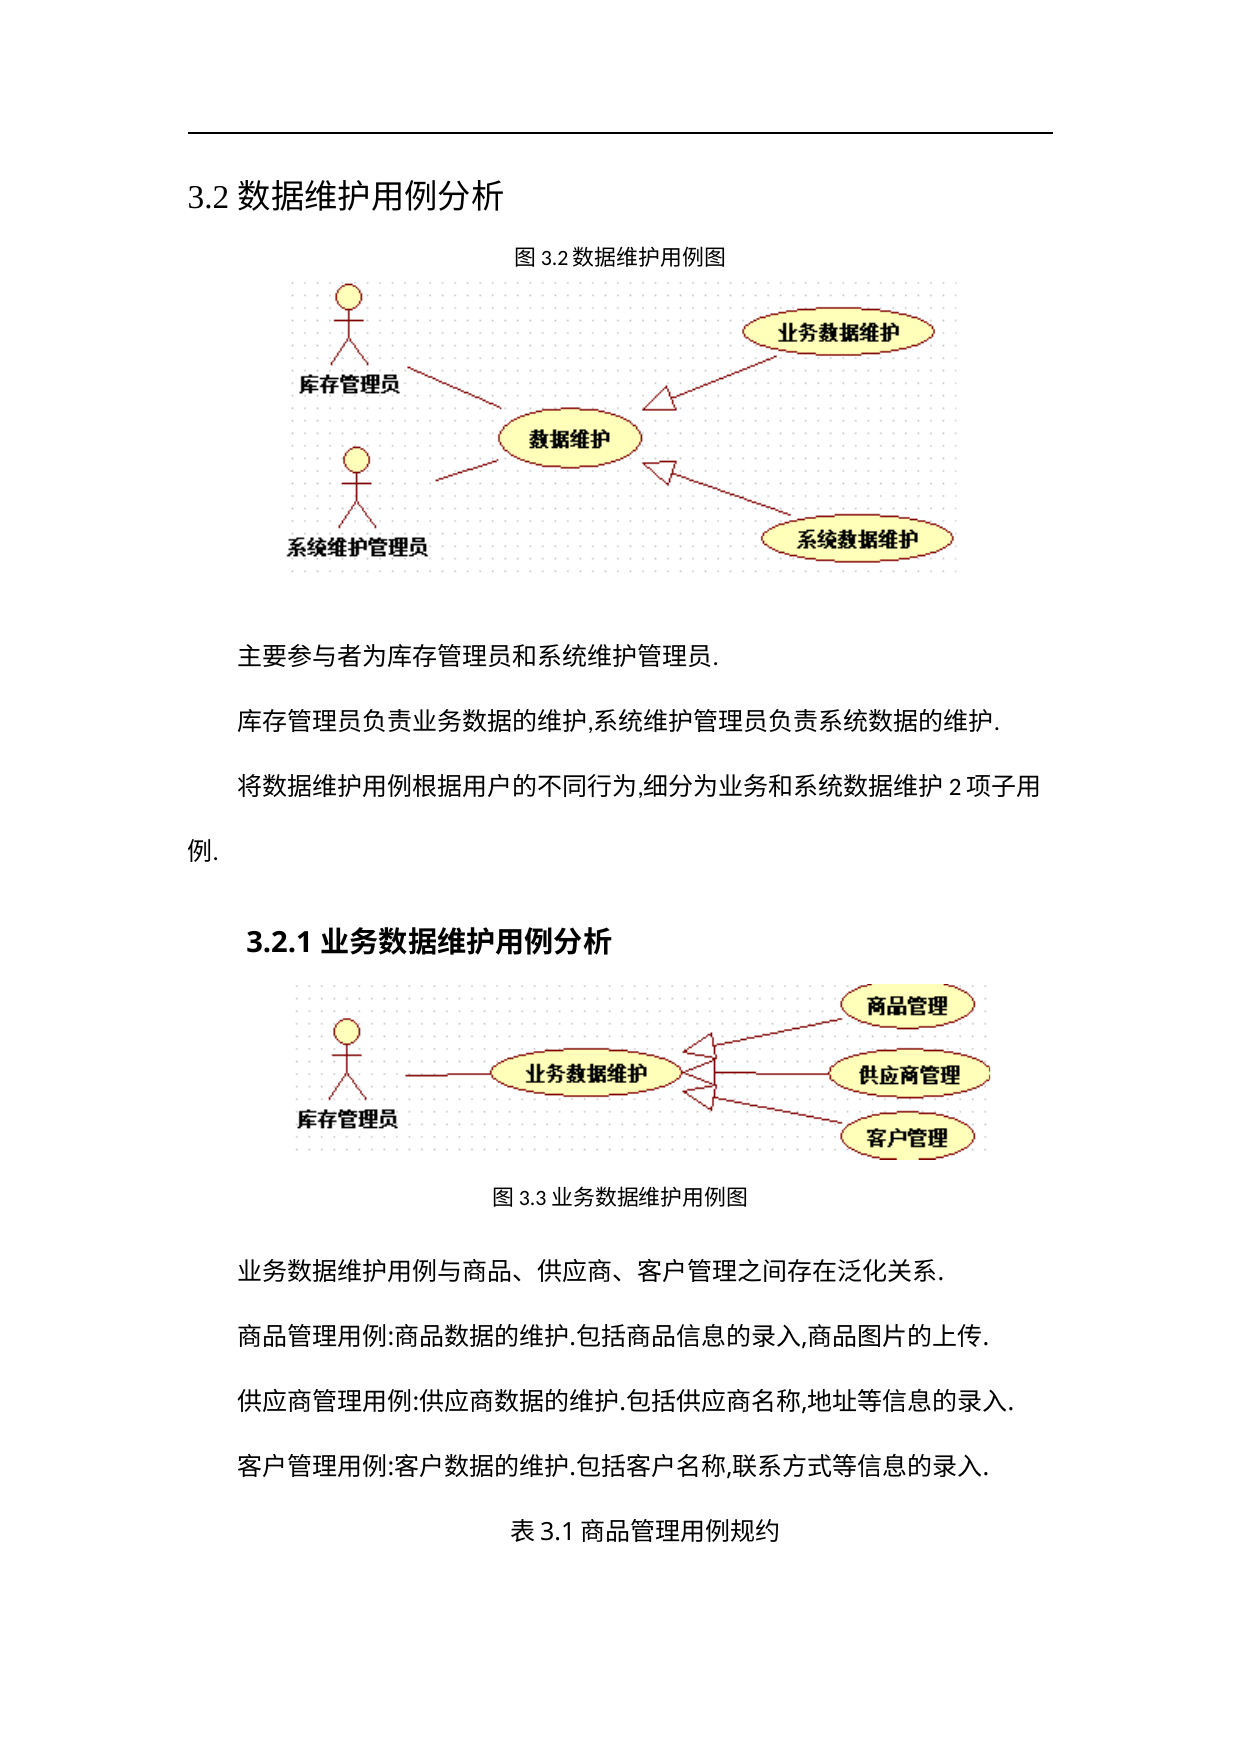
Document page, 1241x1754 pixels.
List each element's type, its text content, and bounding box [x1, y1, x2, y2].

text 业务数据维护用例与商品、供应商、客户管理之间存在泛化关系. [187, 1237, 1053, 1302]
picture [281, 273, 957, 577]
text 表3.1商品管理用例规约 [187, 1497, 1053, 1562]
text 将数据维护用例根据用户的不同行为,细分为业务和系统数据维护2项子用例. [187, 752, 1053, 882]
subtitle 3.2.1 业务数据维护用例分析 [187, 907, 1053, 972]
text 图3.2数据维护用例图 [187, 239, 1053, 272]
text 客户管理用例:客户数据的维护.包括客户名称,联系方式等信息的录入. [187, 1432, 1053, 1497]
text 商品管理用例:商品数据的维护.包括商品信息的录入,商品图片的上传. [187, 1302, 1053, 1367]
text 供应商管理用例:供应商数据的维护.包括供应商名称,地址等信息的录入. [187, 1367, 1053, 1432]
text 库存管理员负责业务数据的维护,系统维护管理员负责系统数据的维护. [187, 687, 1053, 752]
picture [290, 984, 990, 1160]
subtitle 3.2 数据维护用例分析 [187, 162, 1053, 227]
